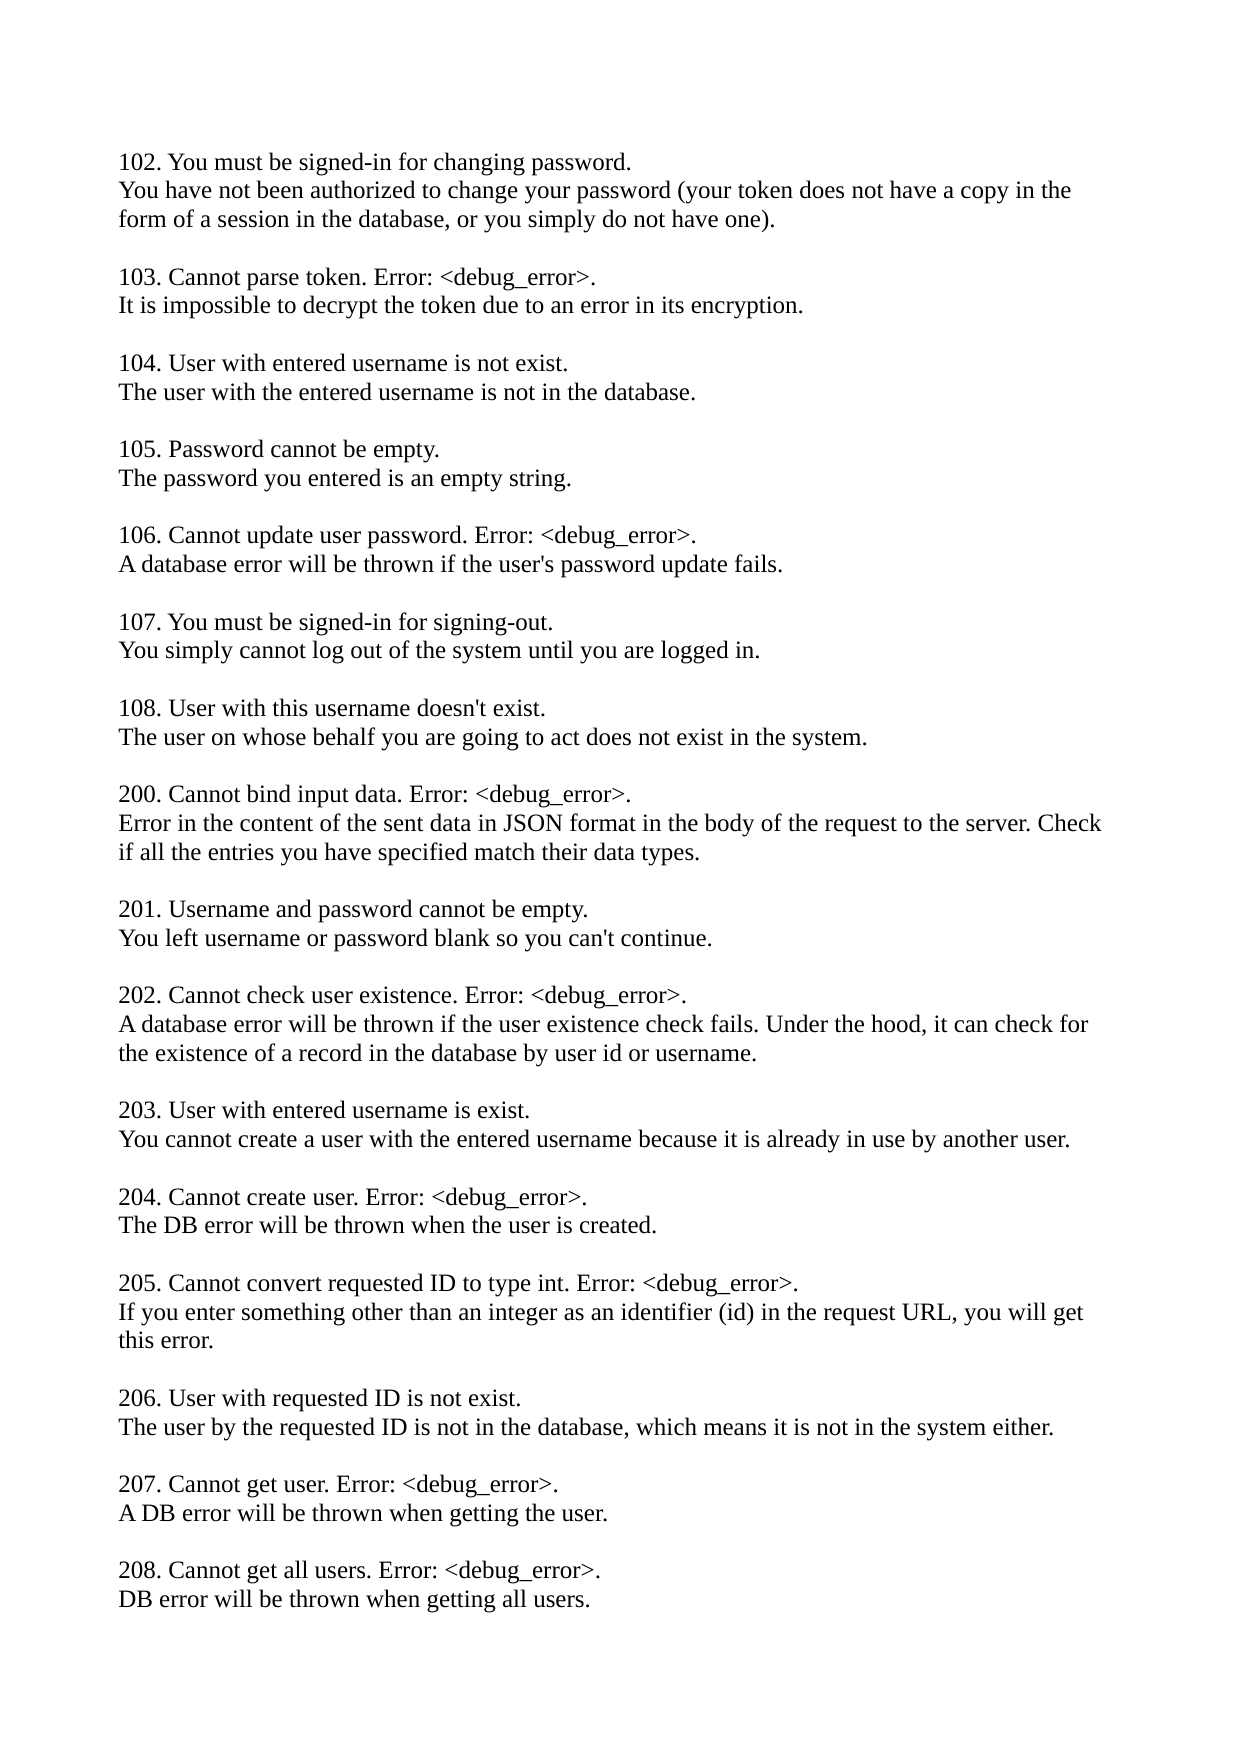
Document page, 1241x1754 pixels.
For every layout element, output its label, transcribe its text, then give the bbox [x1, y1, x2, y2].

text You left username or password blank so you can't continue. [118, 923, 1122, 952]
text The user by the requested ID is not in the database, which means it is not in the system either. [118, 1412, 1122, 1441]
text 200. Cannot bind input data. Error: <debug_error>. [118, 779, 1122, 808]
text 106. Cannot update user password. Error: <debug_error>. [118, 521, 1122, 549]
text 205. Cannot convert requested ID to type int. Error: <debug_error>. [118, 1268, 1122, 1297]
text The DB error will be thrown when the user is created. [118, 1211, 1122, 1239]
text The user on whose behalf you are going to act does not exist in the system. [118, 722, 1122, 751]
text The password you entered is an empty string. [118, 463, 1122, 492]
text 202. Cannot check user existence. Error: <debug_error>. [118, 981, 1122, 1009]
text 103. Cannot parse token. Error: <debug_error>. [118, 262, 1122, 291]
text 104. User with entered username is not exist. [118, 348, 1122, 377]
text 105. Password cannot be empty. [118, 434, 1122, 463]
text 206. User with requested ID is not exist. [118, 1383, 1122, 1412]
text You simply cannot log out of the system until you are logged in. [118, 636, 1122, 664]
text A DB error will be thrown when getting the user. [118, 1498, 1122, 1527]
text 204. Cannot create user. Error: <debug_error>. [118, 1182, 1122, 1211]
text 102. You must be signed-in for changing password. [118, 147, 1122, 176]
text 107. You must be signed-in for signing-out. [118, 607, 1122, 636]
text If you enter something other than an integer as an identifier (id) in the request URL, you will get this error. [118, 1297, 1122, 1354]
text 201. Username and password cannot be empty. [118, 894, 1122, 923]
text DB error will be thrown when getting all users. [118, 1584, 1122, 1613]
text A database error will be thrown if the user existence check fails. Under the hood, it can check for the existence of a record in the database by user id or username. [118, 1009, 1122, 1067]
text Error in the content of the sent data in JSON format in the body of the request to the server. Check if all the entries you have specified match their data types. [118, 808, 1122, 866]
text The user with the entered username is not in the database. [118, 377, 1122, 406]
text 207. Cannot get user. Error: <debug_error>. [118, 1469, 1122, 1498]
text 108. User with this username doesn't exist. [118, 693, 1122, 722]
text You cannot create a user with the entered username because it is already in use by another user. [118, 1124, 1122, 1153]
text You have not been authorized to change your password (your token does not have a copy in the form of a session in the database, or you simply do not have one). [118, 176, 1122, 233]
text 208. Cannot get all users. Error: <debug_error>. [118, 1556, 1122, 1584]
text 203. User with entered username is exist. [118, 1096, 1122, 1124]
text A database error will be thrown if the user's password update fails. [118, 549, 1122, 578]
text It is impossible to decrypt the token due to an error in its encryption. [118, 291, 1122, 319]
